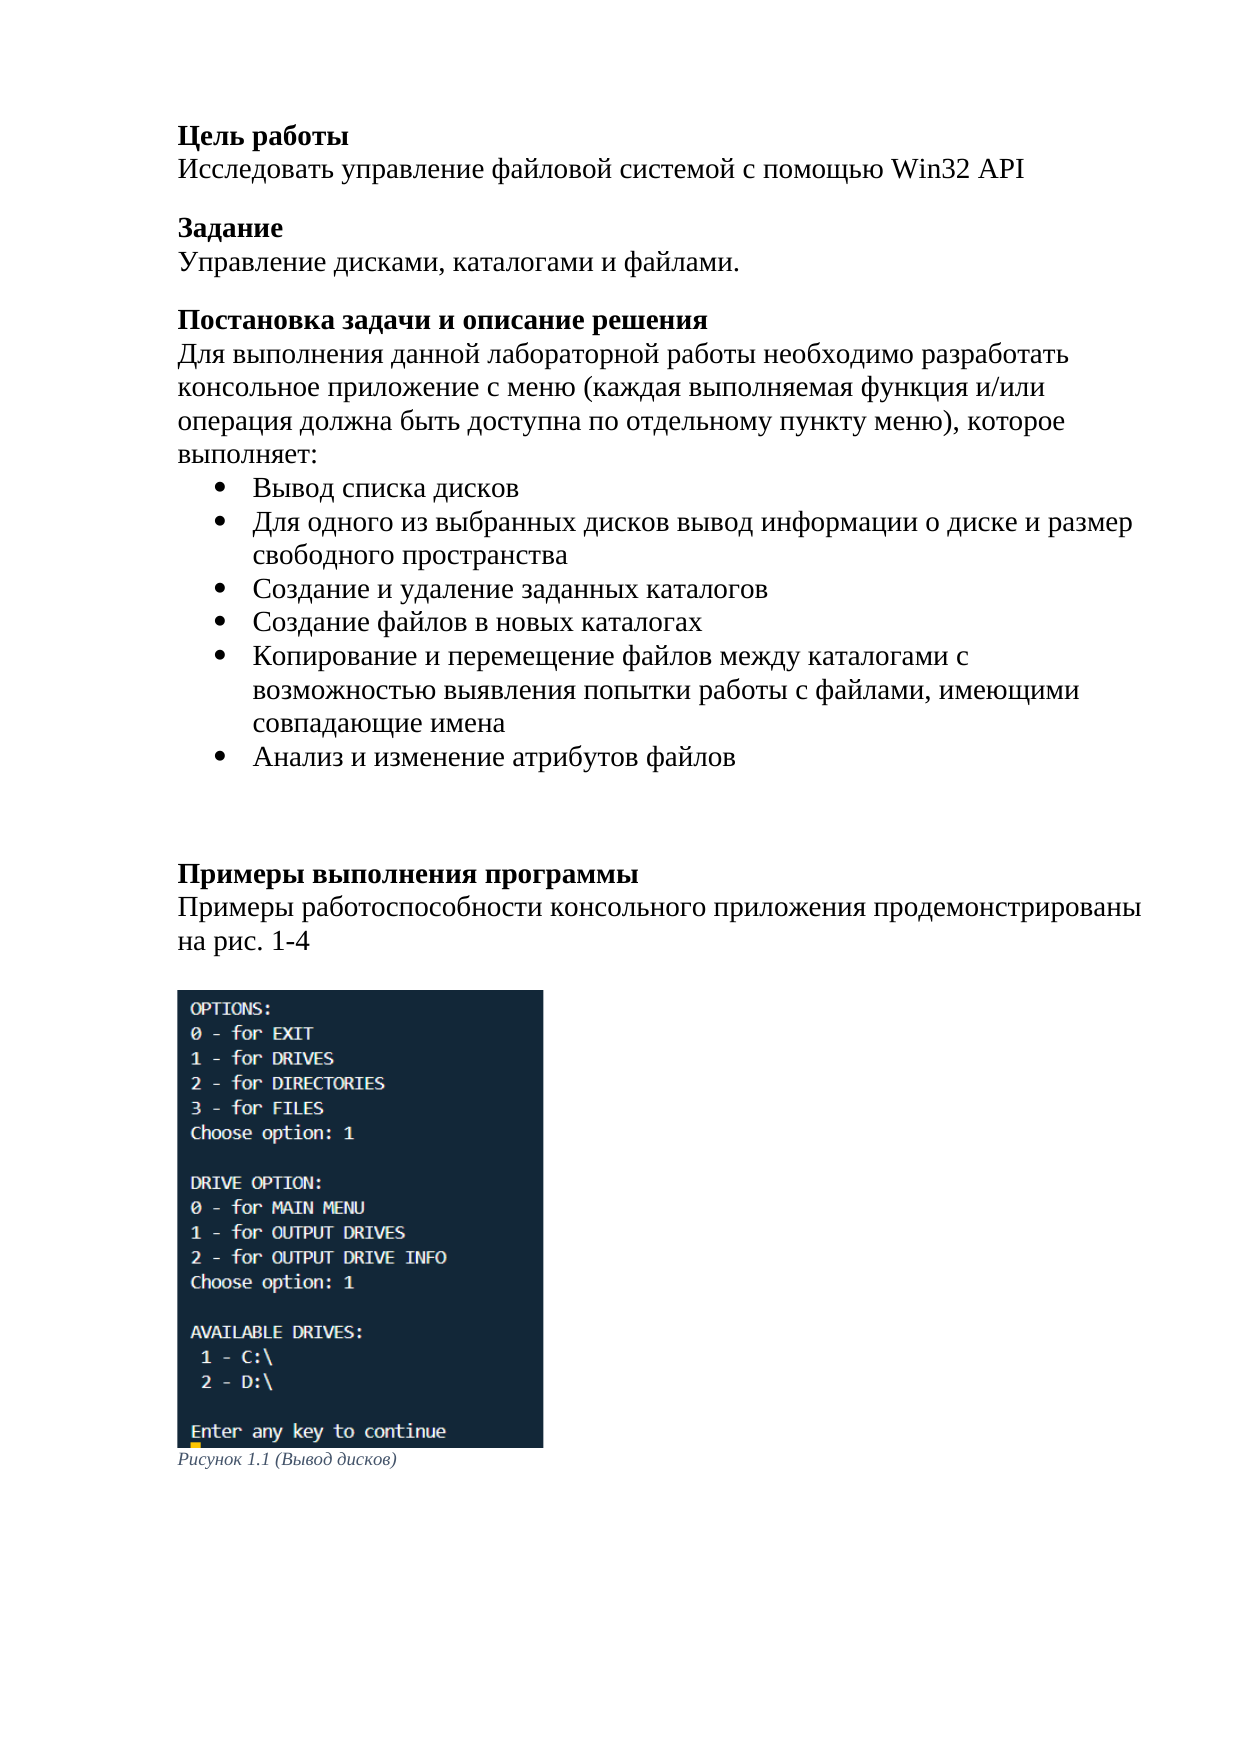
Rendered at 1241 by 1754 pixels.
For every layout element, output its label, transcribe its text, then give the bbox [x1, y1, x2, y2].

text Примеры работоспособности консольного приложения продемонстрированы на рис. 1-4 [177, 889, 1152, 957]
text Цель работы [177, 118, 1152, 152]
text Для выполнения данной лабораторной работы необходимо разработать консольное приложение с меню (каждая выполняемая функция и/или операция должна быть доступна по отдельному пункту меню), которое выполняет: [177, 336, 1152, 470]
list Копирование и перемещение файлов между каталогами с возможностью выявления попытки работы с файлами, имеющими совпадающие имена [215, 638, 1152, 739]
picture [177, 990, 544, 1448]
list Анализ и изменение атрибутов файлов [215, 739, 1152, 772]
text Постановка задачи и описание решения [177, 302, 1152, 336]
text Исследовать управление файловой системой с помощью Win32 API [177, 152, 1152, 185]
list Вывод списка дисков [215, 470, 1152, 504]
text Управление дисками, каталогами и файлами. [177, 244, 1152, 277]
list Создание файлов в новых каталогах [215, 604, 1152, 638]
text Примеры выполнения программы [177, 856, 1152, 889]
text Задание [177, 210, 1152, 244]
list Создание и удаление заданных каталогов [215, 571, 1152, 604]
list Для одного из выбранных дисков вывод информации о диске и размер свободного пространства [215, 504, 1152, 571]
